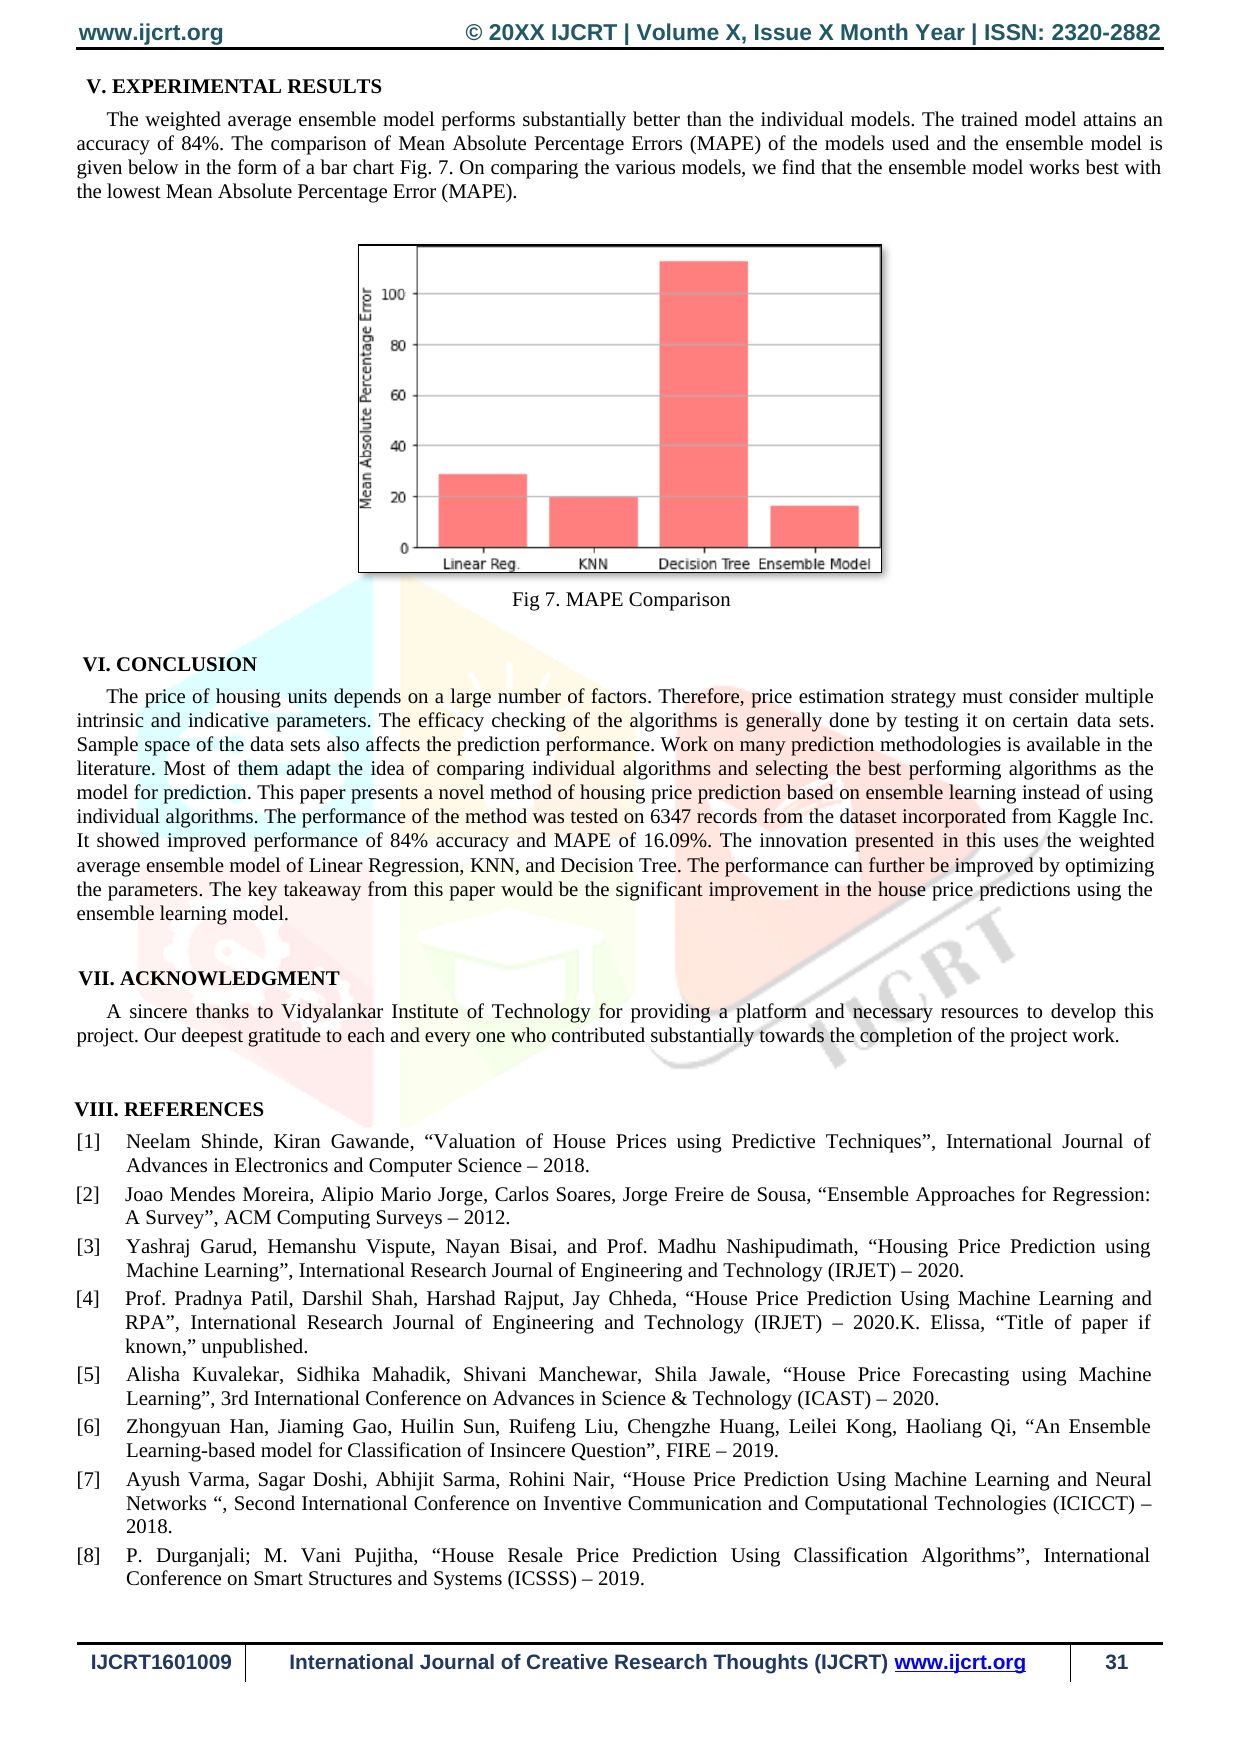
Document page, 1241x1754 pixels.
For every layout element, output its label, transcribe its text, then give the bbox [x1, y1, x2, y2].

list Yashraj Garud, Hemanshu Vispute, Nayan Bisai, and Prof. Madhu Nashipudimath, “Housing Price Prediction using Machine Learning”, International Research Journal of Engineering and Technology (IRJET) – 2020. [76, 1234, 1152, 1282]
list Prof. Pradnya Patil, Darshil Shah, Harshad Rajput, Jay Chheda, “House Price Prediction Using Machine Learning and RPA”, International Research Journal of Engineering and Technology (IRJET) – 2020.K. Elissa, “Title of paper if known,” unpublished. [76, 1287, 1153, 1358]
list Zhongyuan Han, Jiaming Gao, Huilin Sun, Ruifeng Liu, Chengzhe Huang, Leilei Kong, Haoliang Qi, “An Ensemble Learning-based model for Classification of Insincere Question”, FIRE – 2019. [76, 1415, 1153, 1462]
subtitle CONCLUSION [76, 652, 1164, 676]
text The weighted average ensemble model performs substantially better than the individual models. The trained model attains an accuracy of 84%. The comparison of Mean Absolute Percentage Errors (MAPE) of the models used and the ensemble model is given below in the form of a bar chart Fig. 7. On comparing the various models, we find that the ensemble model works best with the lowest Mean Absolute Percentage Error (MAPE). [76, 107, 1164, 203]
text The price of housing units depends on a large number of factors. Therefore, price estimation strategy must consider multiple intrinsic and indicative parameters. The efficacy checking of the algorithms is generally done by testing it on certain data sets. Sample space of the data sets also affects the prediction performance. Work on many prediction methodologies is available in the literature. Most of them adapt the idea of comparing individual algorithms and selecting the best performing algorithms as the model for prediction. This paper presents a novel method of housing price prediction based on ensemble learning instead of using individual algorithms. The performance of the method was tested on 6347 records from the dataset incorporated from Kaggle Inc. It showed improved performance of 84% accuracy and MAPE of 16.09%. The innovation presented in this uses the weighted average ensemble model of Linear Regression, KNN, and Decision Tree. The performance can further be improved by optimizing the parameters. The key takeaway from this paper would be the significant improvement in the house price predictions using the ensemble learning model. [76, 684, 1155, 925]
subtitle EXPERIMENTAL RESULTS [76, 74, 1164, 98]
list P. Durganjali; M. Vani Pujitha, “House Resale Price Prediction Using Classification Algorithms”, International Conference on Smart Structures and Systems (ICSSS) – 2019. [76, 1543, 1152, 1590]
subtitle REFERENCES [76, 1097, 1164, 1121]
picture [359, 246, 881, 572]
subtitle ACKNOWLEDGMENT [76, 966, 1164, 990]
list Alisha Kuvalekar, Sidhika Mahadik, Shivani Manchewar, Shila Jawale, “House Price Forecasting using Machine Learning”, 3rd International Conference on Advances in Science & Technology (ICAST) – 2020. [76, 1362, 1153, 1410]
text A sincere thanks to Vidyalankar Institute of Technology for providing a platform and necessary resources to develop this project. Our deepest gratitude to each and every one who contributed substantially towards the completion of the project work. [76, 999, 1155, 1047]
list Neelam Shinde, Kiran Gawande, “Valuation of House Prices using Predictive Techniques”, International Journal of Advances in Electronics and Computer Science – 2018. [76, 1130, 1152, 1177]
list Joao Mendes Moreira, Alipio Mario Jorge, Carlos Soares, Jorge Freire de Sousa, “Ensemble Approaches for Regression: A Survey”, ACM Computing Surveys – 2012. [76, 1182, 1152, 1229]
list Ayush Varma, Sagar Doshi, Abhijit Sarma, Rohini Nair, “House Price Prediction Using Machine Learning and Neural Networks “, Second International Conference on Inventive Communication and Computational Technologies (ICICCT) – 2018. [76, 1467, 1153, 1538]
